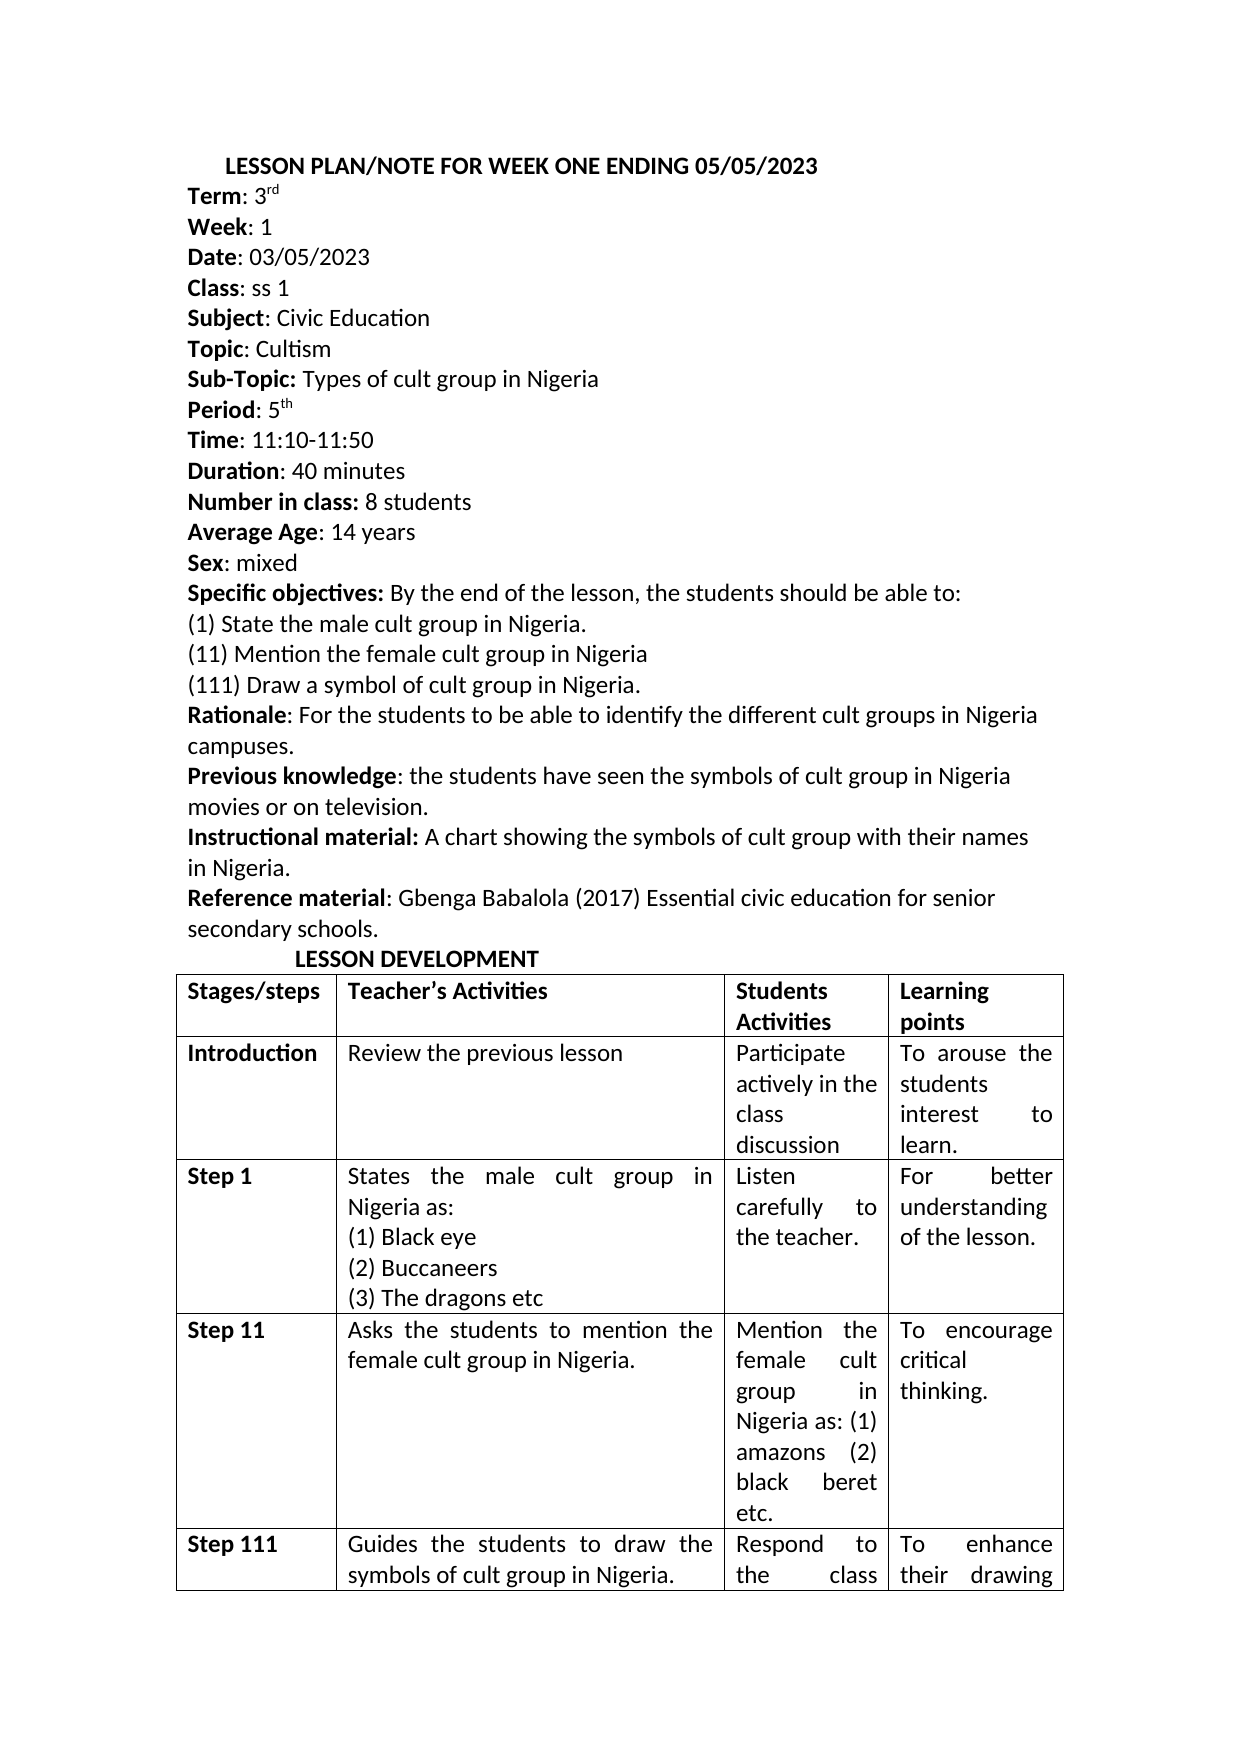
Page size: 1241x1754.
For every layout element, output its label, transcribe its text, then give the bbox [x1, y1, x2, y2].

list Mention the female cult group in Nigeria [187, 638, 1053, 669]
text LESSON PLAN/NOTE FOR WEEK ONE ENDING 05/05/2023 [187, 150, 1053, 181]
table_cell Participate actively in the class discussion [725, 1037, 888, 1159]
text Duration: 40 minutes [187, 455, 1053, 486]
text Date: 03/05/2023 [187, 242, 1053, 272]
text Number in class: 8 students [187, 486, 1053, 516]
table_cell Step 111 [177, 1529, 336, 1590]
list Rationale: For the students to be able to identify the different cult groups in Nigeria campuses. [187, 699, 1053, 760]
text Term: 3rd [187, 181, 1053, 211]
table_header Students Activities [725, 975, 888, 1036]
table_cell Step 11 [177, 1314, 336, 1528]
list LESSON DEVELOPMENT [187, 943, 1053, 974]
text Period: 5th [187, 394, 1053, 425]
text Average Age: 14 years [187, 516, 1053, 547]
list Draw a symbol of cult group in Nigeria. [187, 669, 1053, 699]
text Subject: Civic Education [187, 303, 1053, 333]
text Topic: Cultism [187, 333, 1053, 364]
table_cell Step 1 [177, 1160, 336, 1313]
list Previous knowledge: the students have seen the symbols of cult group in Nigeria movies or on television. [187, 760, 1053, 821]
list Reference material: Gbenga Babalola (2017) Essential civic education for senior secondary schools. [187, 882, 1053, 943]
table_cell Asks the students to mention the female cult group in Nigeria. [337, 1314, 724, 1528]
table_cell To encourage critical thinking. [889, 1314, 1063, 1528]
list State the male cult group in Nigeria. [187, 608, 1053, 638]
table_cell Introduction [177, 1037, 336, 1159]
list Instructional material: A chart showing the symbols of cult group with their names in Nigeria. [187, 821, 1053, 882]
text Sub-Topic: Types of cult group in Nigeria [187, 364, 1053, 394]
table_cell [725, 1529, 888, 1590]
table_cell Mention the female cult group in Nigeria as: (1) amazons (2) black beret etc. [725, 1314, 888, 1528]
table_cell States the male cult group in Nigeria as: Black eye Buccaneers The dragons etc [337, 1160, 724, 1313]
text Time: 11:10-11:50 [187, 425, 1053, 455]
table_cell To arouse the students interest to learn. [889, 1037, 1063, 1159]
table_header Teacher’s Activities [337, 975, 724, 1036]
text Sex: mixed [187, 547, 1053, 577]
table_header Learning points [889, 975, 1063, 1036]
text Week: 1 [187, 211, 1053, 242]
table_cell Listen carefully to the teacher. [725, 1160, 888, 1313]
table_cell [889, 1529, 1063, 1590]
text Specific objectives: By the end of the lesson, the students should be able to: [187, 577, 1053, 608]
table_cell Review the previous lesson [337, 1037, 724, 1159]
table_header Stages/steps [177, 975, 336, 1036]
table_cell For better understanding of the lesson. [889, 1160, 1063, 1313]
text Class: ss 1 [187, 272, 1053, 303]
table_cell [337, 1529, 724, 1590]
